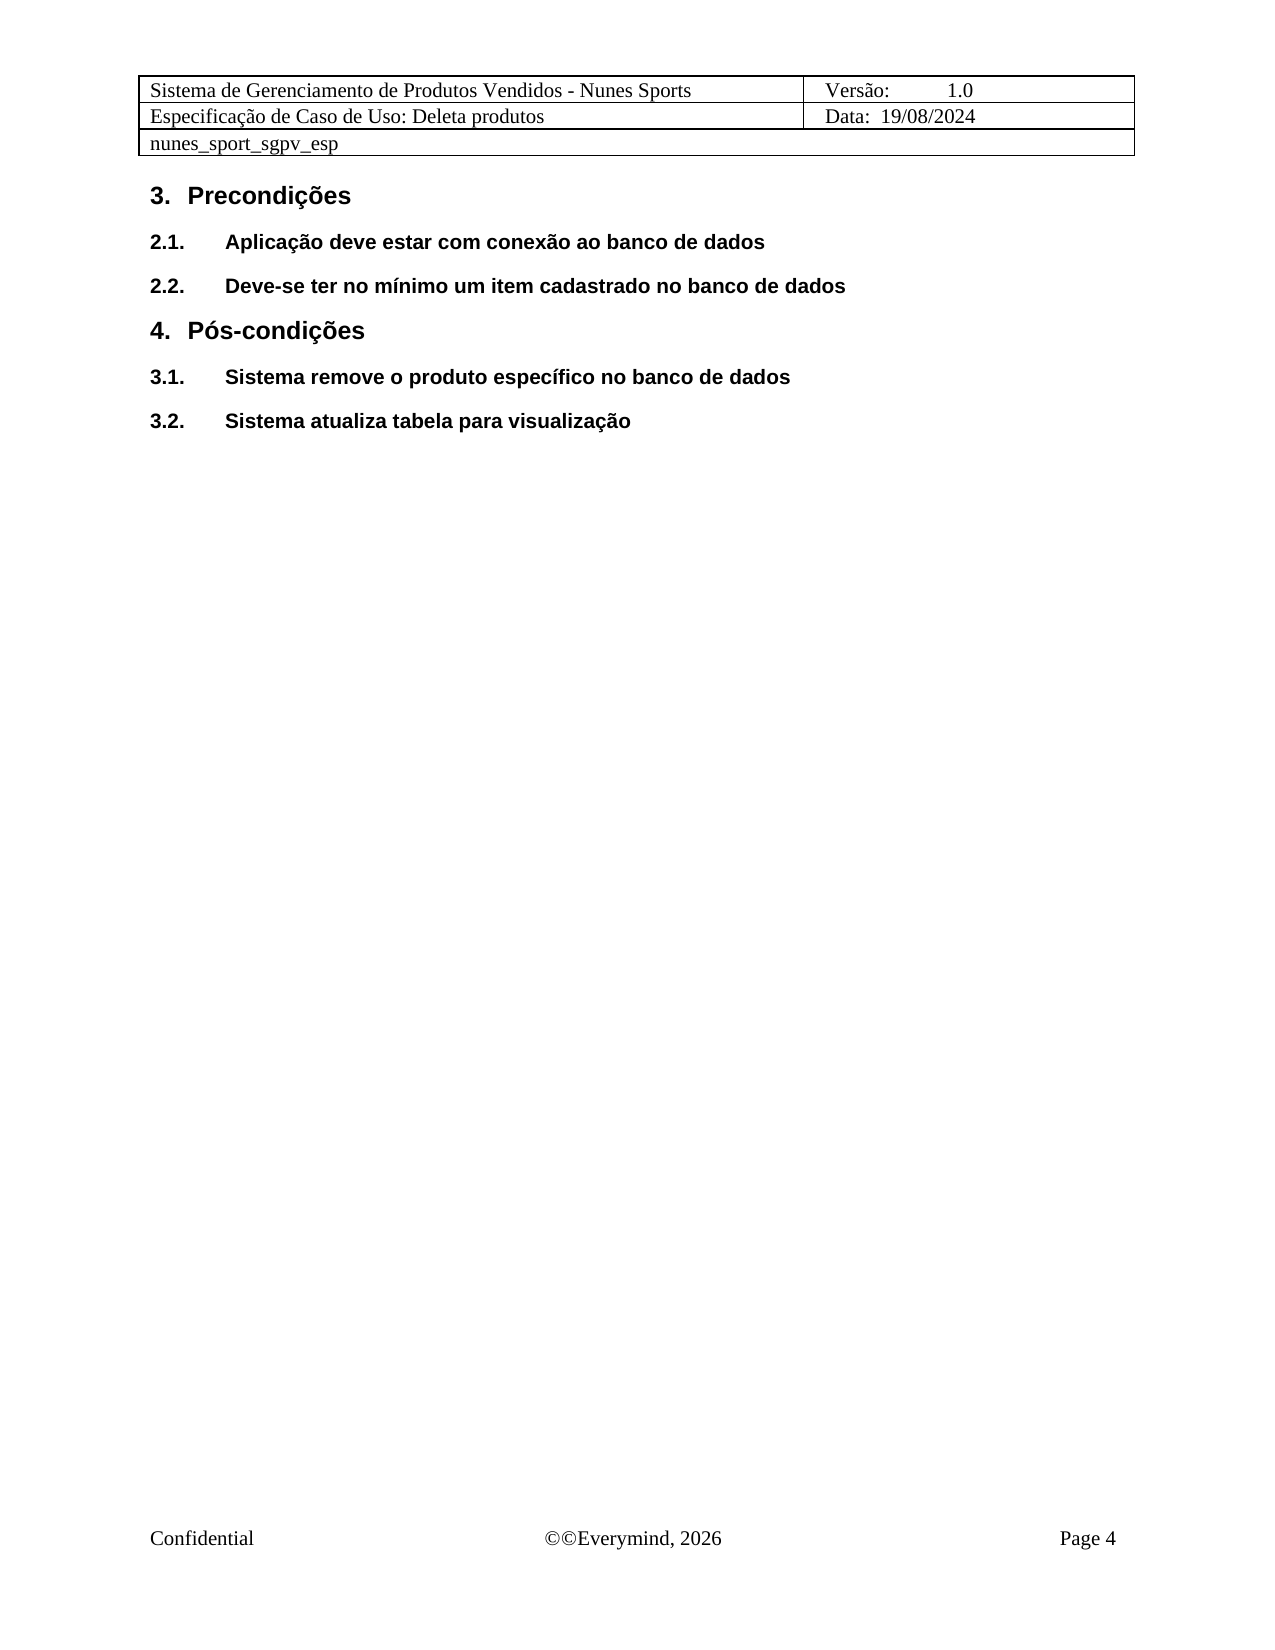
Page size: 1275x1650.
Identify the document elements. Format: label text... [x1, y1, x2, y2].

subtitle Precondições [150, 181, 1125, 210]
subtitle Aplicação deve estar com conexão ao banco de dados [150, 229, 1125, 254]
subtitle Sistema atualiza tabela para visualização [150, 407, 1125, 432]
subtitle Sistema remove o produto específico no banco de dados [150, 364, 1125, 389]
subtitle Deve-se ter no mínimo um item cadastrado no banco de dados [150, 272, 1125, 297]
subtitle Pós-condições [150, 316, 1125, 345]
